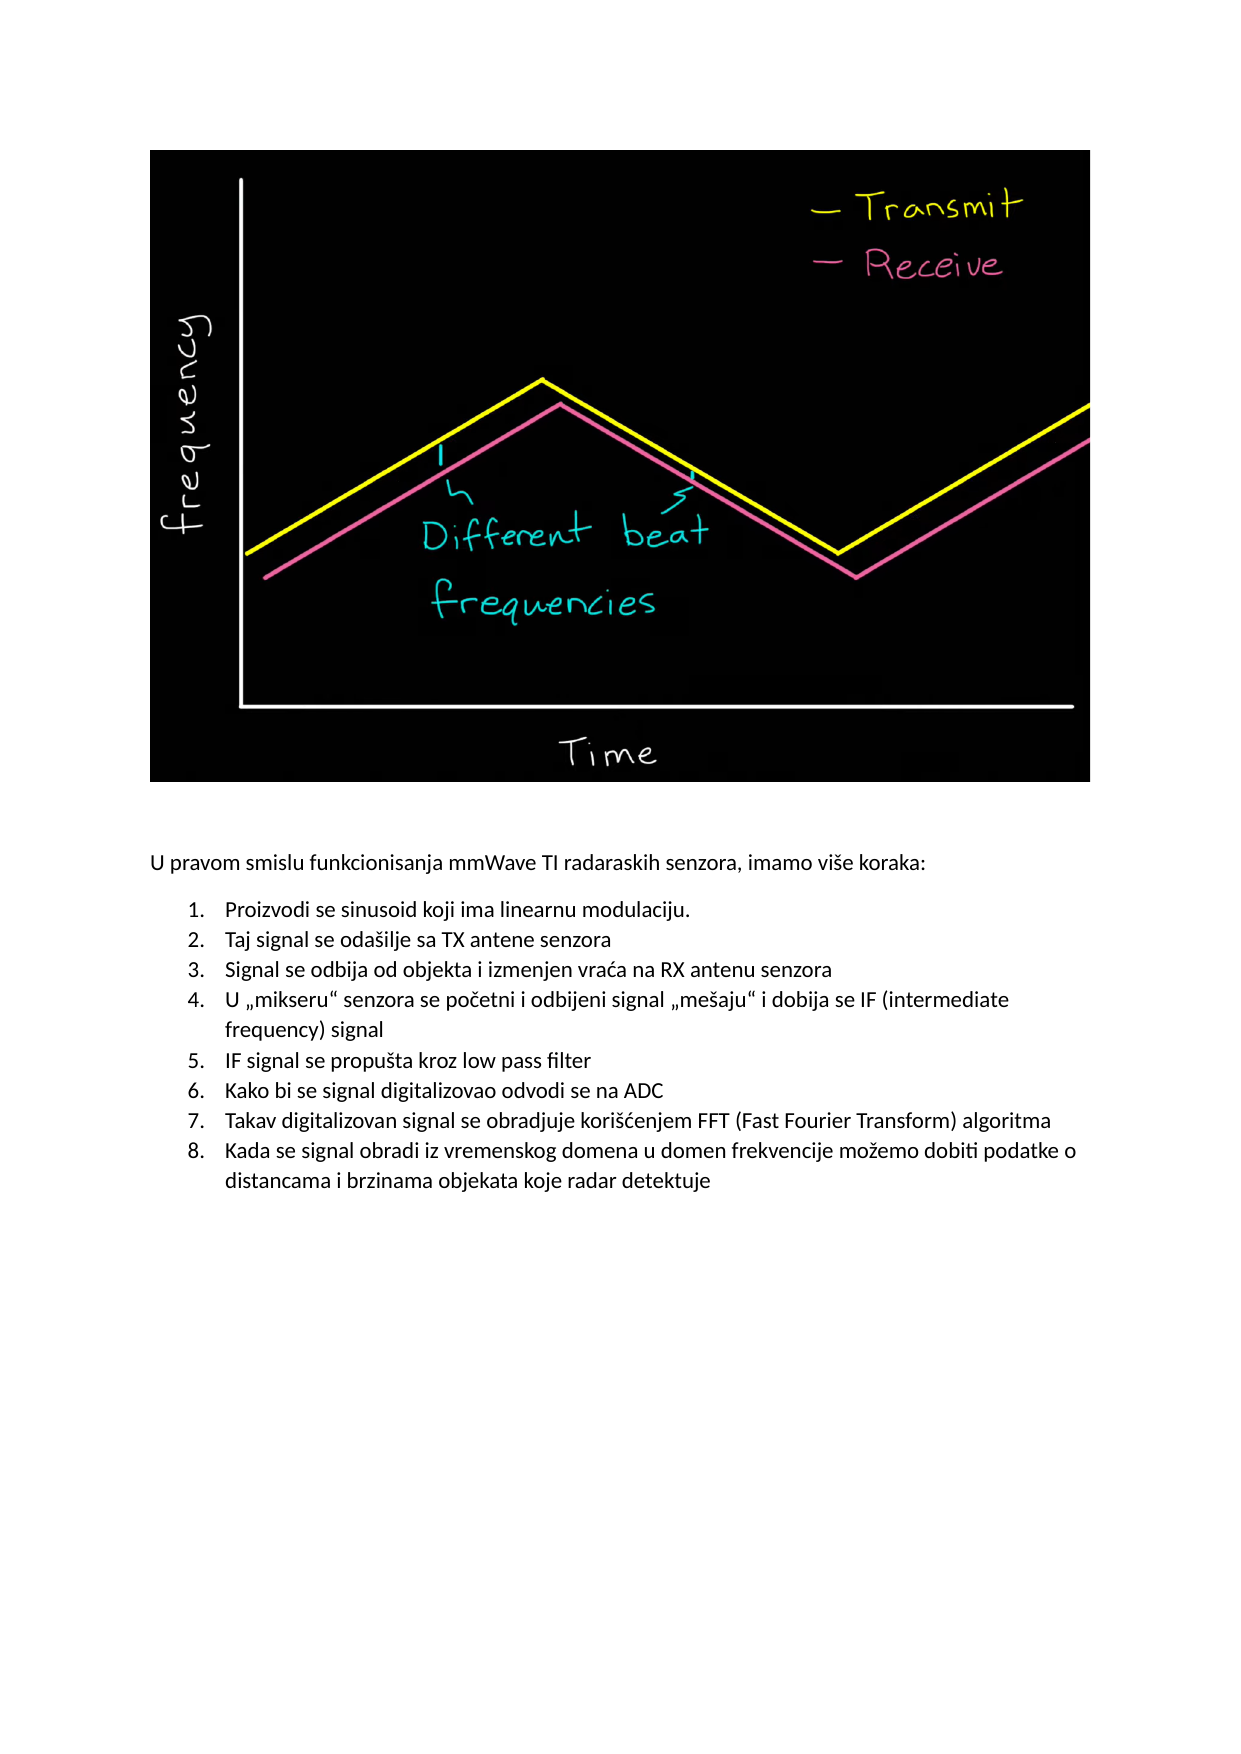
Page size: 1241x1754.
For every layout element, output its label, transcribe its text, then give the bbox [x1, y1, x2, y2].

list Takav digitalizovan signal se obradjuje korišćenjem FFT (Fast Fourier Transform) algoritma [187, 1106, 1090, 1134]
list U „mikseru“ senzora se početni i odbijeni signal „mešaju“ i dobija se IF (intermediate frequency) signal [187, 985, 1090, 1043]
list IF signal se propušta kroz low pass filter [187, 1046, 1090, 1074]
list Kako bi se signal digitalizovao odvodi se na ADC [187, 1076, 1090, 1104]
list Proizvodi se sinusoid koji ima linearnu modulaciju. [187, 895, 1090, 923]
list Signal se odbija od objekta i izmenjen vraća na RX antenu senzora [187, 955, 1090, 983]
text U pravom smislu funkcionisanja mmWave TI radaraskih senzora, imamo više koraka: [150, 848, 1090, 876]
picture [150, 150, 1091, 782]
list Kada se signal obradi iz vremenskog domena u domen frekvencije možemo dobiti podatke o distancama i brzinama objekata koje radar detektuje [187, 1136, 1090, 1194]
list Taj signal se odašilje sa TX antene senzora [187, 925, 1090, 953]
